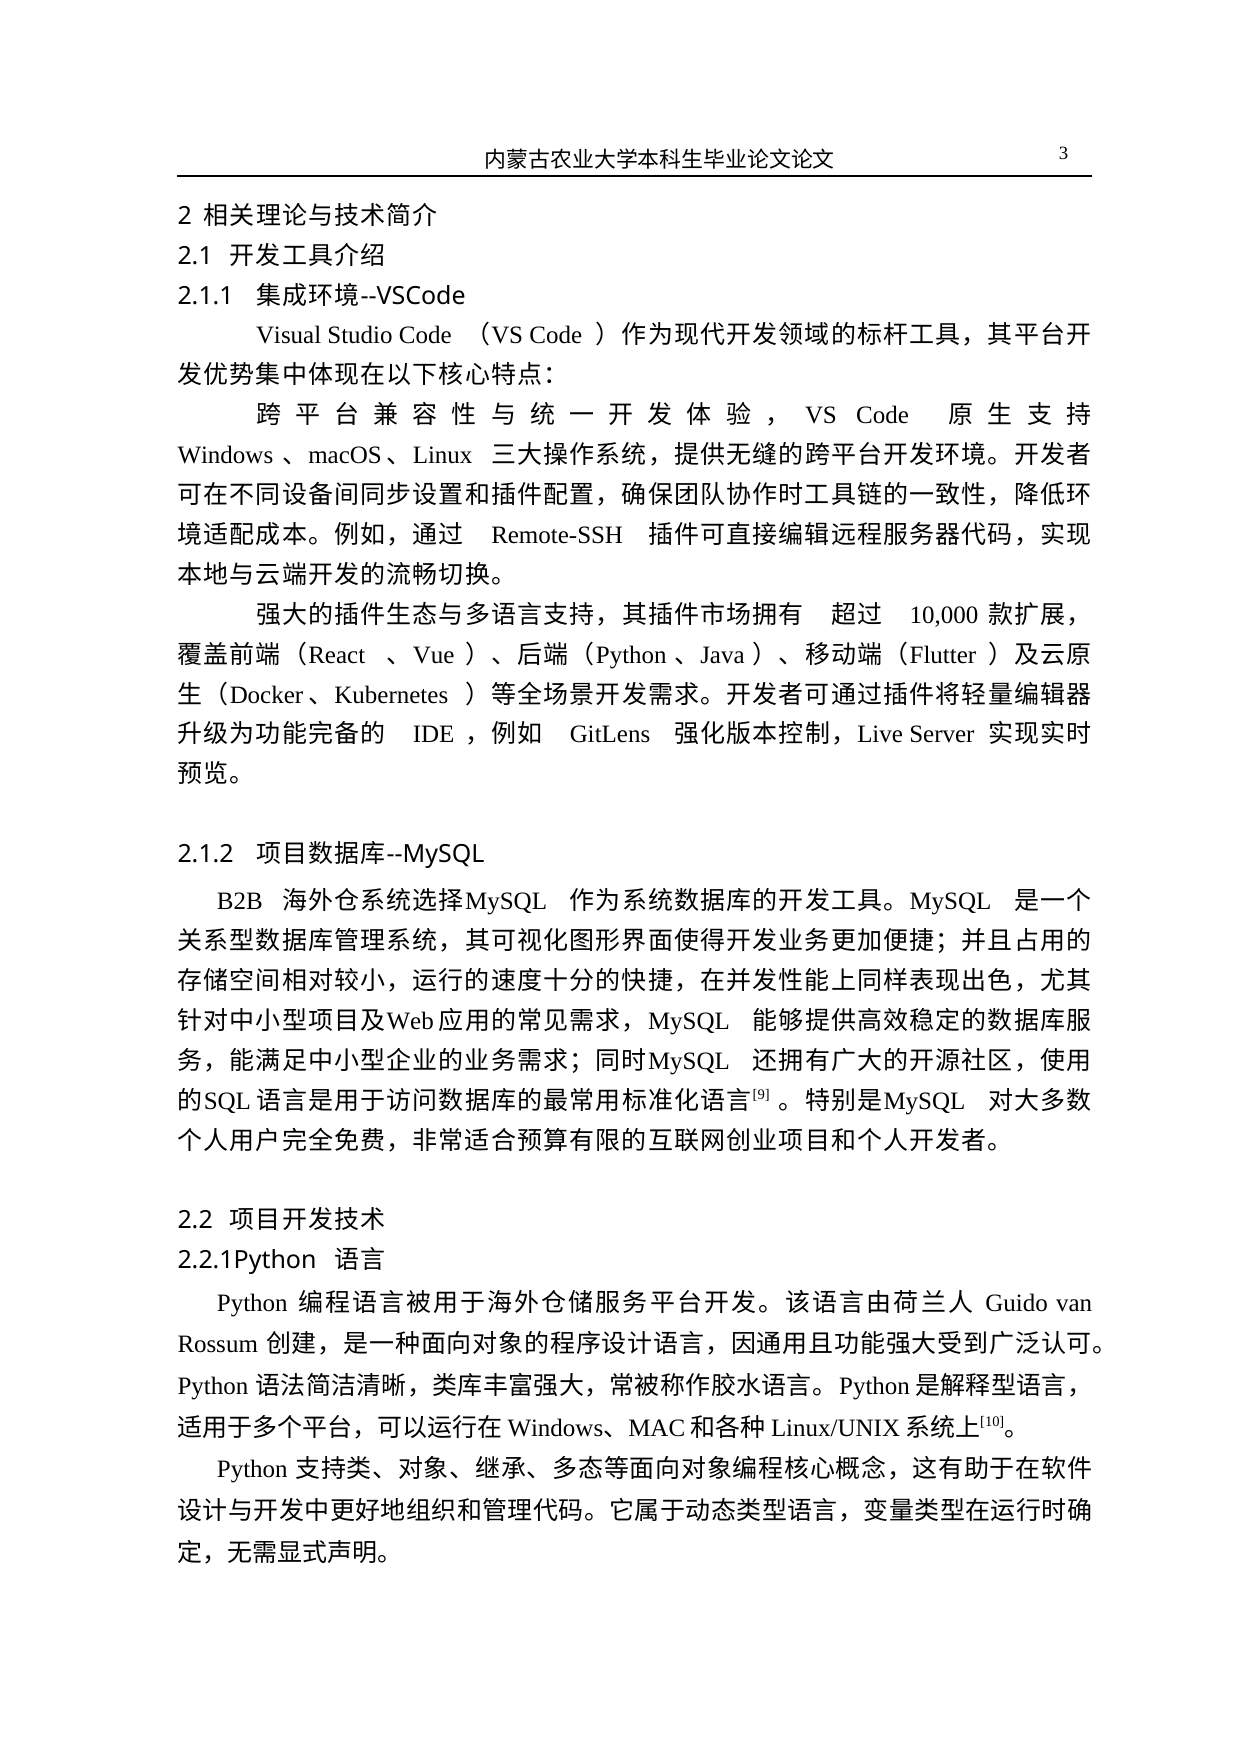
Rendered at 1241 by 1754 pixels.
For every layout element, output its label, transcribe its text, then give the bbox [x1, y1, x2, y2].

list 2 相关理论与技术简介 [177, 193, 1092, 233]
text Visual Studio Code（VS Code）作为现代开发领域的标杆工具，其平台开发优势集中体现在以下核心特点： [177, 313, 1092, 393]
text B2B海外仓系统选择MySQL作为系统数据库的开发工具。MySQL是一个关系型数据库管理系统，其可视化图形界面使得开发业务更加便捷；并且占用的存储空间相对较小，运行的速度十分的快捷，在并发性能上同样表现出色，尤其针对中小型项目及Web应用的常见需求，MySQL能够提供高效稳定的数据库服务，能满足中小型企业的业务需求；同时MySQL还拥有广大的开源社区，使用的SQL语言是用于访问数据库的最常用标准化语言[9]。特别是MySQL对大多数个人用户完全免费，非常适合预算有限的互联网创业项目和个人开发者。 [177, 879, 1092, 1158]
text 2.1.2项目数据库--MySQL [177, 832, 1092, 872]
list Python 编程语言被用于海外仓储服务平台开发。该语言由荷兰人 Guido van Rossum 创建，是一种面向对象的程序设计语言，因通用且功能强大受到广泛认可。Python 语法简洁清晰，类库丰富强大，常被称作胶水语言。Python是解释型语言，适用于多个平台，可以运行在Windows、MAC和各种 Linux/UNIX系统上[10]。 [177, 1278, 1092, 1444]
text 2.1.1集成环境--VSCode [177, 273, 1092, 313]
text 跨平台兼容性与统一开发体验，VS Code 原生支持 Windows、macOS、Linux 三大操作系统，提供无缝的跨平台开发环境。开发者可在不同设备间同步设置和插件配置，确保团队协作时工具链的一致性，降低环境适配成本。例如，通过 Remote-SSH 插件可直接编辑远程服务器代码，实现本地与云端开发的流畅切换。 [177, 393, 1092, 592]
text 2.1开发工具介绍 [177, 233, 1092, 273]
text 强大的插件生态与多语言支持，其插件市场拥有 超过 10,000 款扩展，覆盖前端（React、Vue）、后端（Python、Java）、移动端（Flutter）及云原生（Docker、Kubernetes）等全场景开发需求。开发者可通过插件将轻量编辑器升级为功能完备的 IDE，例如 GitLens 强化版本控制，Live Server 实现实时预览。 [177, 592, 1092, 792]
list Python 支持类、对象、继承、多态等面向对象编程核心概念，这有助于在软件设计与开发中更好地组织和管理代码。它属于动态类型语言，变量类型在运行时确定，无需显式声明。 [177, 1444, 1092, 1569]
text 2.2项目开发技术 [177, 1198, 1092, 1238]
text 2.2.1Python语言 [177, 1238, 1092, 1278]
